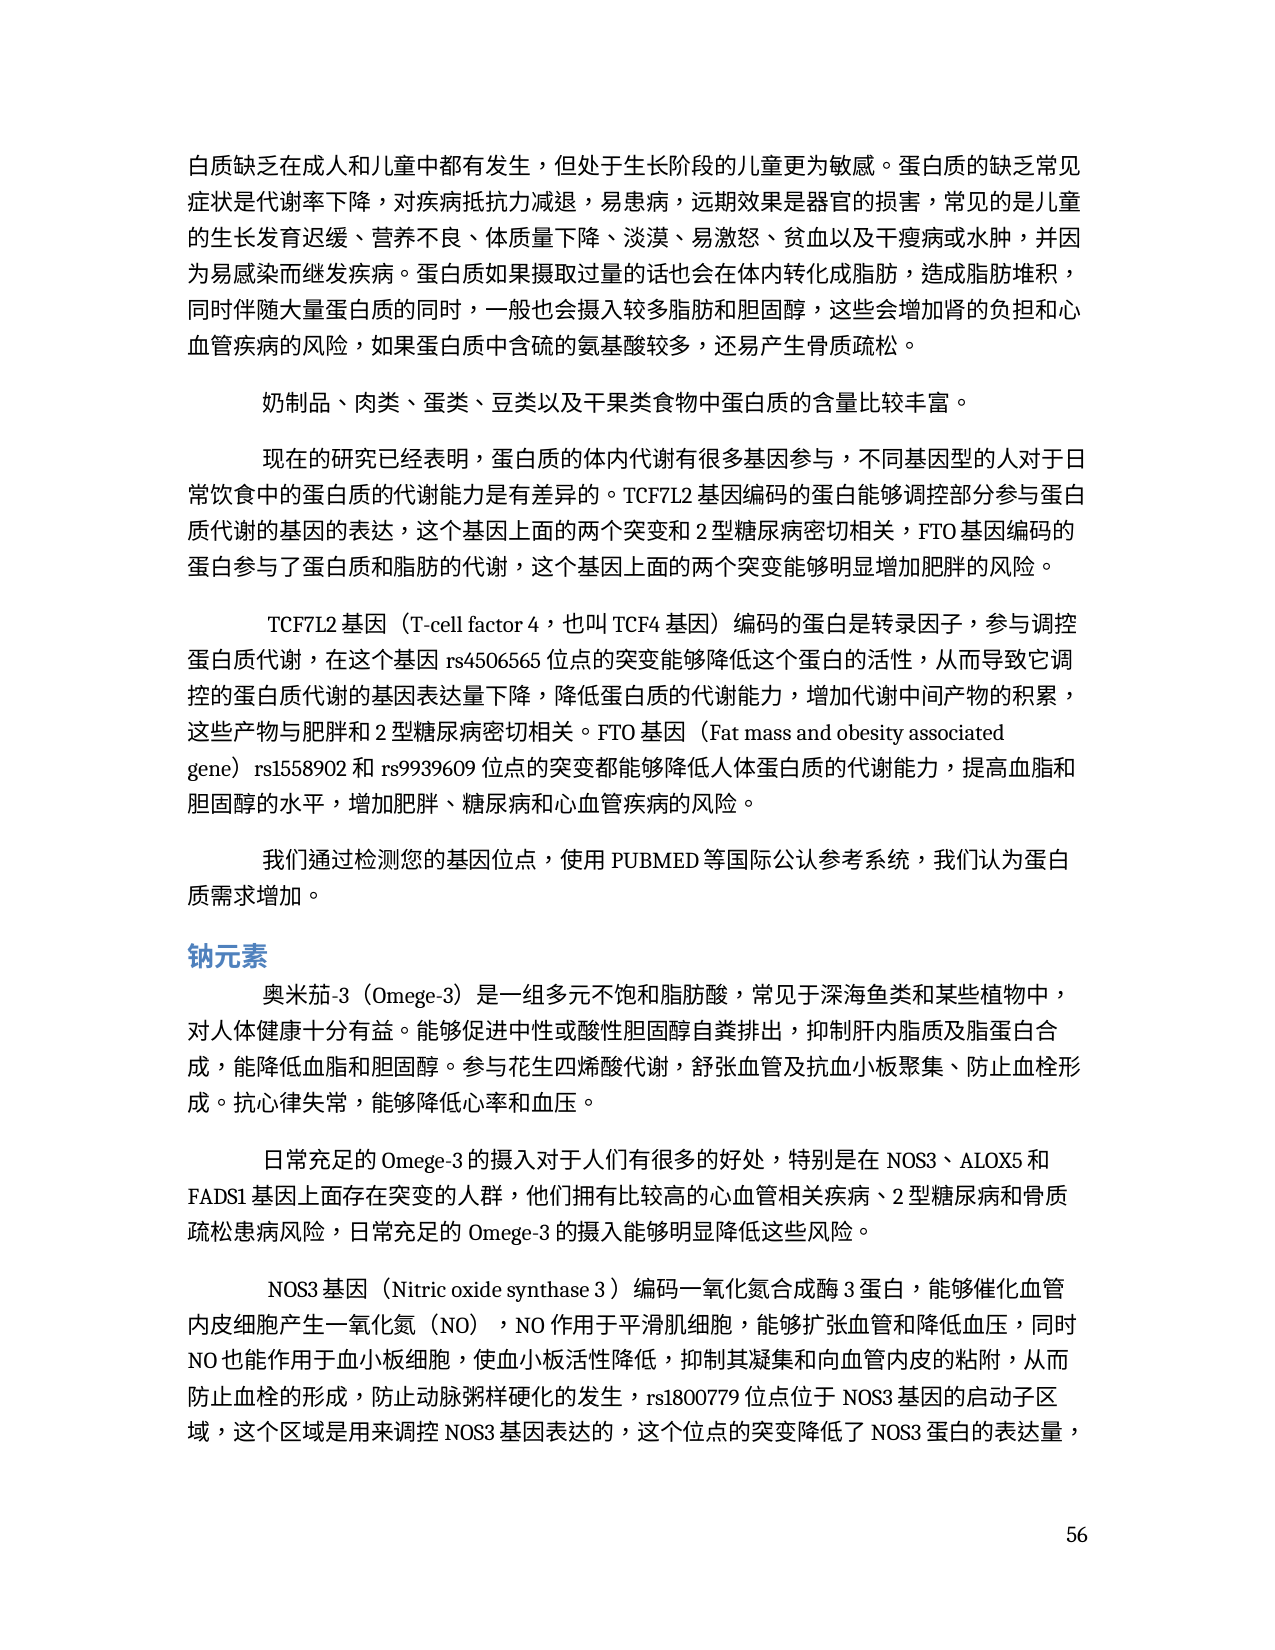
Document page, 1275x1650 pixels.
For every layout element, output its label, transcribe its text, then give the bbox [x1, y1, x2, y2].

subtitle 钠元素 [187, 937, 1087, 974]
text 现在的研究已经表明，蛋白质的体内代谢有很多基因参与，不同基因型的人对于日常饮食中的蛋白质的代谢能力是有差异的。TCF7L2基因编码的蛋白能够调控部分参与蛋白质代谢的基因的表达，这个基因上面的两个突变和2型糖尿病密切相关，FTO基因编码的蛋白参与了蛋白质和脂肪的代谢，这个基因上面的两个突变能够明显增加肥胖的风险。 [187, 443, 1087, 582]
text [187, 150, 1087, 361]
text 日常充足的Omege-3的摄入对于人们有很多的好处，特别是在 NOS3、ALOX5 和 FADS1 基因上面存在突变的人群，他们拥有比较高的心血管相关疾病、2型糖尿病和骨质疏松患病风险，日常充足的 Omege-3 的摄入能够明显降低这些风险。 [187, 1144, 1087, 1247]
text 奶制品、肉类、蛋类、豆类以及干果类食物中蛋白质的含量比较丰富。 [187, 386, 1087, 418]
text TCF7L2基因（T-cell factor 4，也叫TCF4基因）编码的蛋白是转录因子，参与调控蛋白质代谢，在这个基因 rs4506565 位点的突变能够降低这个蛋白的活性，从而导致它调控的蛋白质代谢的基因表达量下降，降低蛋白质的代谢能力，增加代谢中间产物的积累，这些产物与肥胖和2型糖尿病密切相关。FTO 基因（Fat mass and obesity associated gene）rs1558902 和 rs9939609 位点的突变都能够降低人体蛋白质的代谢能力，提高血脂和胆固醇的水平，增加肥胖、糖尿病和心血管疾病的风险。 [187, 608, 1087, 819]
text 我们通过检测您的基因位点，使用PUBMED等国际公认参考系统，我们认为蛋白质需求增加。 [187, 844, 1087, 911]
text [187, 1273, 1087, 1448]
text 奥米茄-3（Omege-3）是一组多元不饱和脂肪酸，常见于深海鱼类和某些植物中，对人体健康十分有益。能够促进中性或酸性胆固醇自粪排出，抑制肝内脂质及脂蛋白合成，能降低血脂和胆固醇。参与花生四烯酸代谢，舒张血管及抗血小板聚集、防止血栓形成。抗心律失常，能够降低心率和血压。 [187, 979, 1087, 1118]
